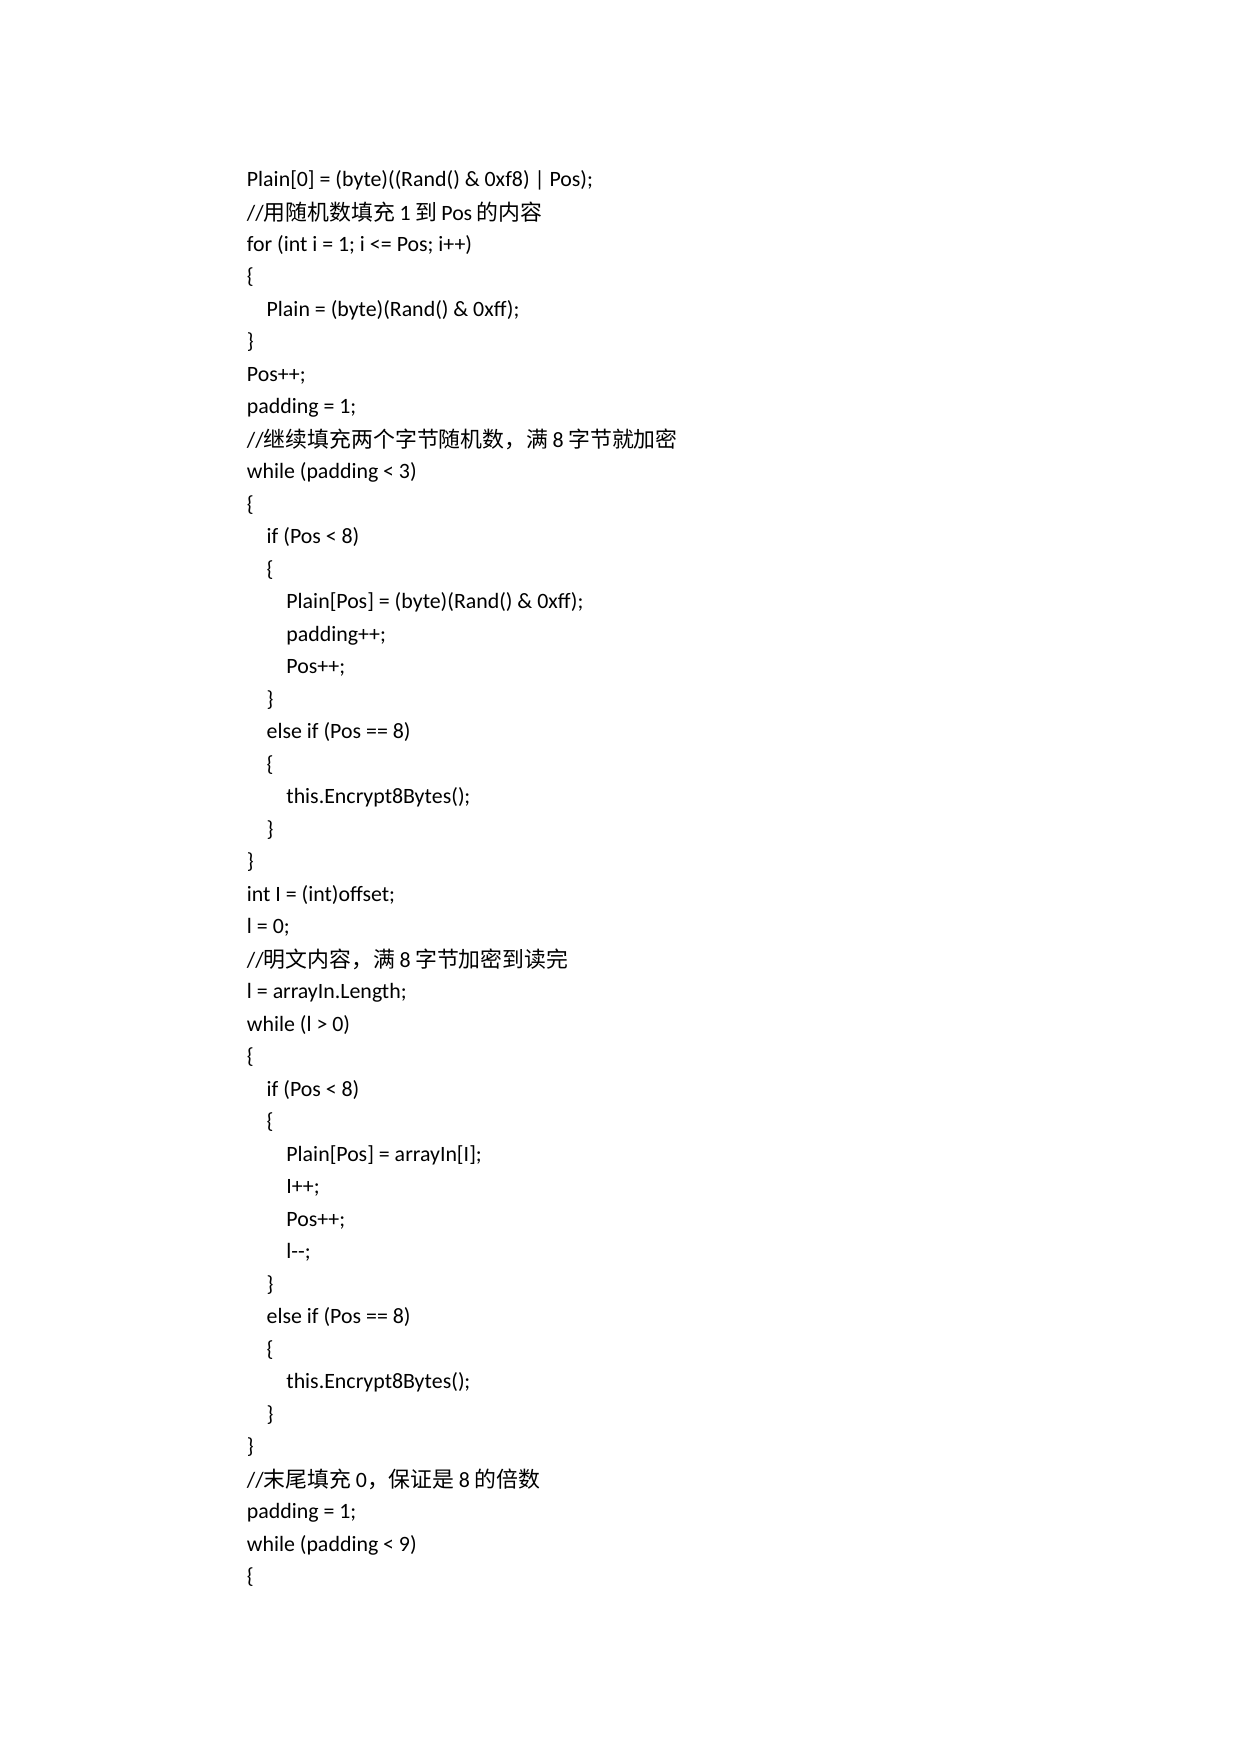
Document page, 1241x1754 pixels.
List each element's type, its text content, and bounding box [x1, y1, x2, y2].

text Plain[0] = (byte)((Rand() & 0xf8) | Pos); [187, 162, 1053, 194]
text while (padding < 9) [187, 1527, 1053, 1559]
text else if (Pos == 8) [187, 714, 1053, 747]
text l = arrayIn.Length; [187, 974, 1053, 1007]
text Pos++; [187, 357, 1053, 389]
text //末尾填充0，保证是8的倍数 [187, 1462, 1053, 1494]
text { [187, 487, 1053, 519]
text int I = (int)offset; [187, 877, 1053, 909]
text { [187, 1332, 1053, 1364]
text } [187, 844, 1053, 877]
text } [187, 324, 1053, 357]
text while (padding < 3) [187, 454, 1053, 487]
text //用随机数填充1到Pos的内容 [187, 194, 1053, 227]
text padding = 1; [187, 389, 1053, 422]
text this.Encrypt8Bytes(); [187, 1364, 1053, 1397]
text { [187, 552, 1053, 584]
text } [187, 812, 1053, 844]
text } [187, 1397, 1053, 1429]
text Plain[Pos] = (byte)(Rand() & 0xff); [187, 584, 1053, 617]
text l = 0; [187, 909, 1053, 942]
text { [187, 259, 1053, 292]
text //继续填充两个字节随机数，满8字节就加密 [187, 422, 1053, 454]
text { [187, 1104, 1053, 1137]
text if (Pos < 8) [187, 519, 1053, 552]
text Pos++; [187, 1202, 1053, 1234]
text if (Pos < 8) [187, 1072, 1053, 1104]
text for (int i = 1; i <= Pos; i++) [187, 227, 1053, 259]
text this.Encrypt8Bytes(); [187, 779, 1053, 812]
text } [187, 682, 1053, 714]
text { [187, 1039, 1053, 1072]
text padding = 1; [187, 1494, 1053, 1527]
text Plain[Pos] = arrayIn[I]; [187, 1137, 1053, 1169]
text l--; [187, 1234, 1053, 1267]
text } [187, 1429, 1053, 1462]
text I++; [187, 1169, 1053, 1202]
text { [187, 1559, 1053, 1592]
text Plain = (byte)(Rand() & 0xff); [187, 292, 1053, 324]
text } [187, 1267, 1053, 1299]
text padding++; [187, 617, 1053, 649]
text while (l > 0) [187, 1007, 1053, 1039]
text Pos++; [187, 649, 1053, 682]
text else if (Pos == 8) [187, 1299, 1053, 1332]
text //明文内容，满8字节加密到读完 [187, 942, 1053, 974]
text { [187, 747, 1053, 779]
